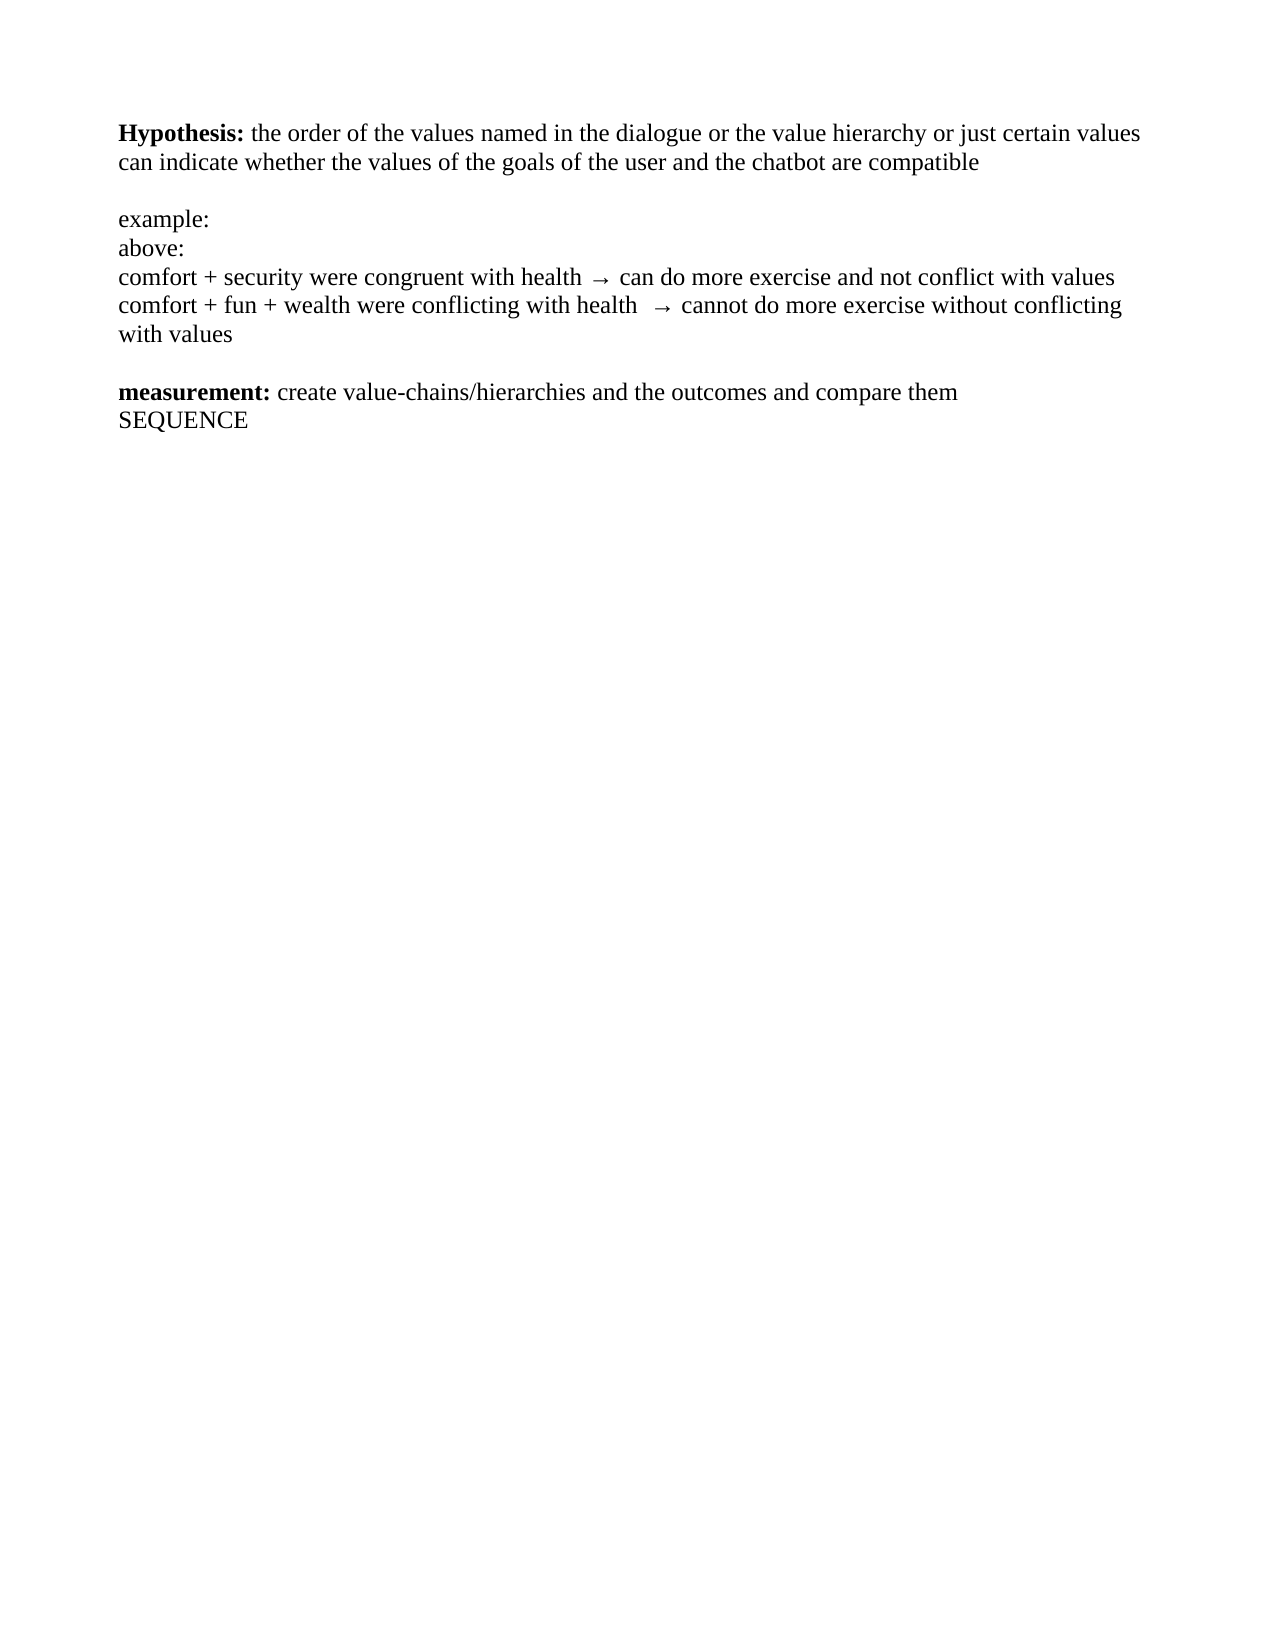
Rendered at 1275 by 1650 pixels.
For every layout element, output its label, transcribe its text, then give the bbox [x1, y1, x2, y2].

text example: [118, 204, 1157, 233]
text comfort + security were congruent with health → can do more exercise and not conflict with values [118, 262, 1157, 291]
text measurement: create value-chains/hierarchies and the outcomes and compare them [118, 377, 1157, 406]
text SEQUENCE [118, 406, 1157, 434]
text comfort + fun + wealth were conflicting with health → cannot do more exercise without conflicting with values [118, 291, 1157, 348]
text above: [118, 233, 1157, 262]
text Hypothesis: the order of the values named in the dialogue or the value hierarchy or just certain values can indicate whether the values of the goals of the user and the chatbot are compatible [118, 118, 1157, 176]
